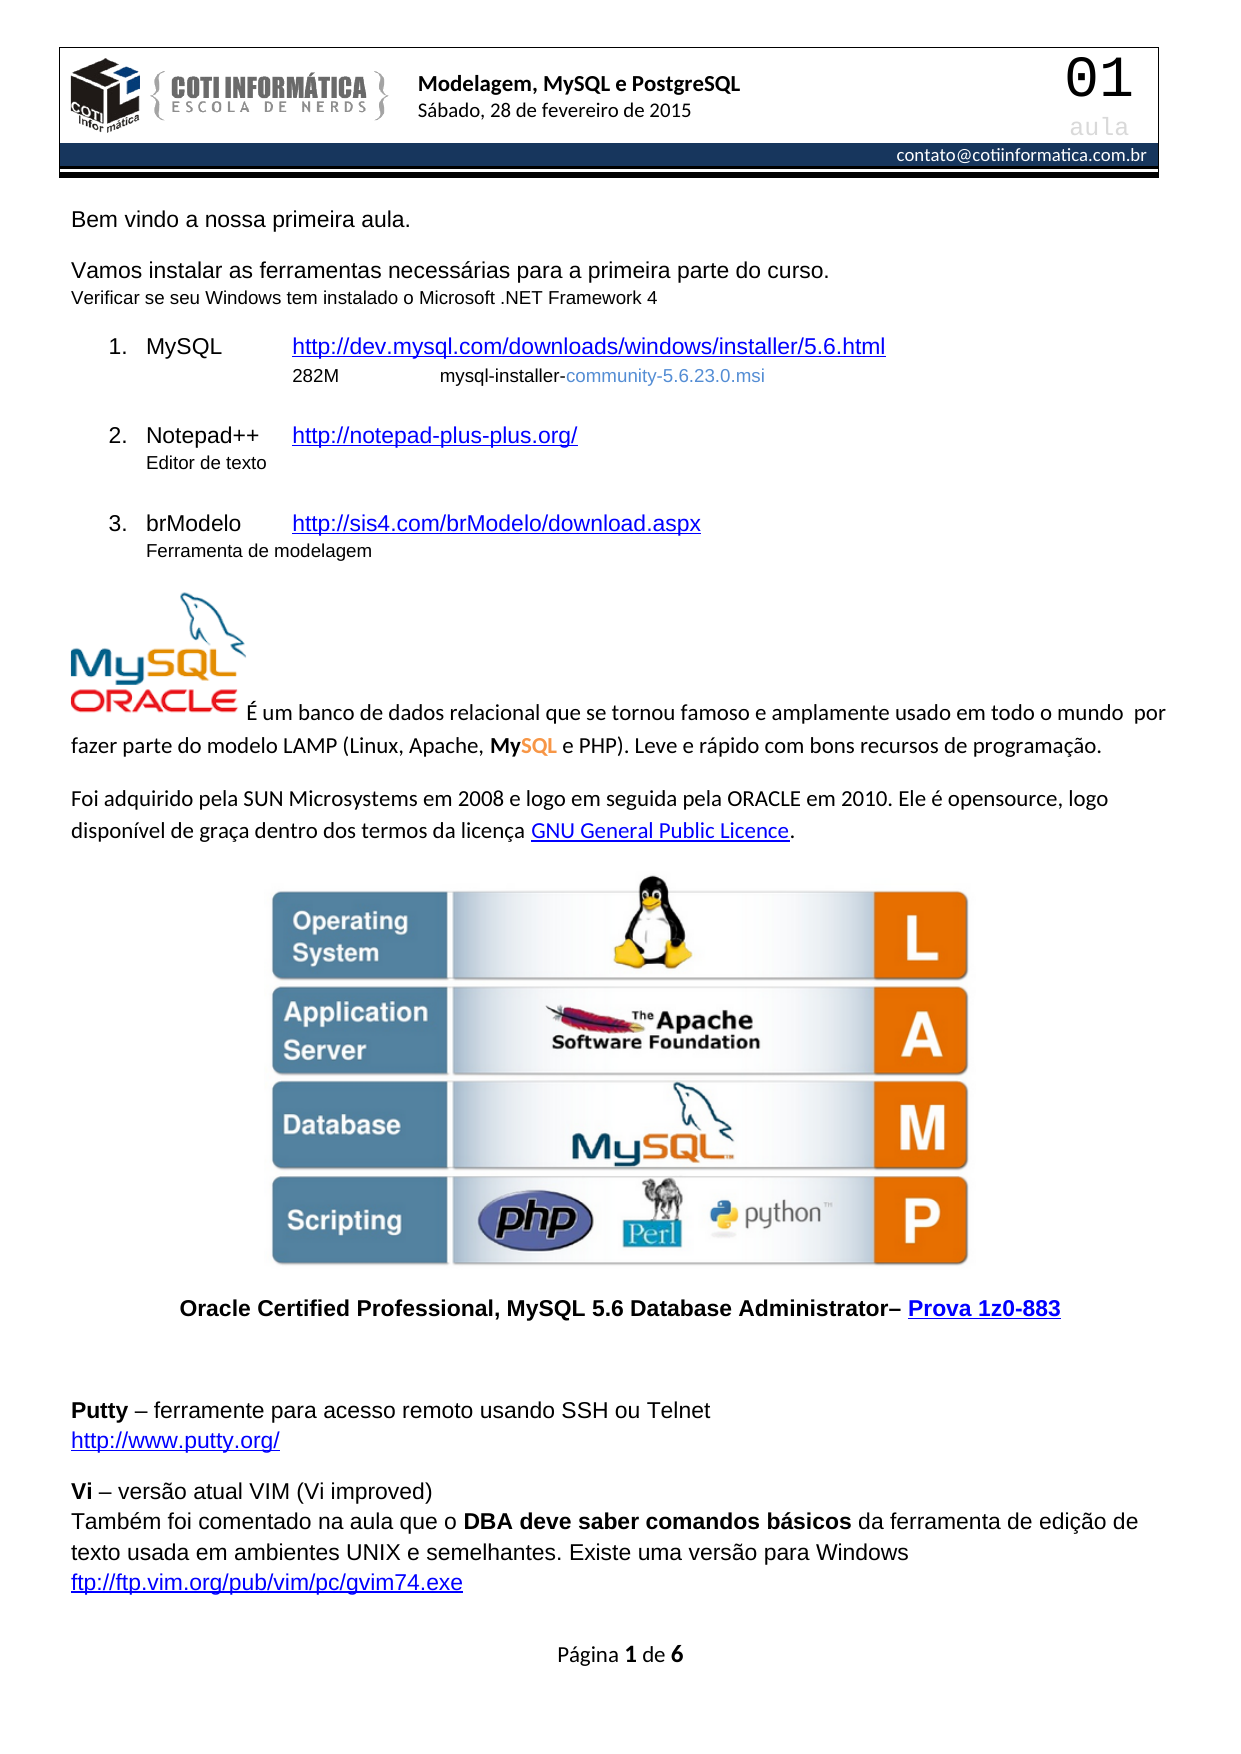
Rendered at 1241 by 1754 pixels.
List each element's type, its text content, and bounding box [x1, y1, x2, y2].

list brModelo http://sis4.com/brModelo/download.aspx Ferramenta de modelagem [108, 510, 1169, 561]
text Foi adquirido pela SUN Microsystems em 2008 e logo em seguida pela ORACLE em 2010. Ele é opensource, logo disponível de graça dentro dos termos da licença GNU General Public Licence. [71, 784, 1169, 844]
text Oracle Certified Professional, MySQL 5.6 Database Administrator– Prova 1z0-883 [71, 1295, 1169, 1321]
text Bem vindo a nossa primeira aula. [71, 206, 1169, 232]
list 282M mysql-installer-community-5.6.23.0.msi [221, 364, 1169, 418]
text Putty – ferramente para acesso remoto usando SSH ou Telnet http://www.putty.org/ [71, 1397, 1169, 1453]
text É um banco de dados relacional que se tornou famoso e amplamente usado em todo o mundo por fazer parte do modelo LAMP (Linux, Apache, MySQL e PHP). Leve e rápido com bons recursos de programação. [71, 585, 1169, 759]
list MySQL http://dev.mysql.com/downloads/windows/installer/5.6.html [108, 332, 1169, 360]
text Vi – versão atual VIM (Vi improved) Também foi comentado na aula que o DBA deve saber comandos básicos da ferramenta de edição de texto usada em ambientes UNIX e semelhantes. Existe uma versão para Windows ftp://ftp.vim.org/pub/vim/pc/gvim74.exe [71, 1478, 1169, 1595]
picture [70, 585, 247, 721]
text Vamos instalar as ferramentas necessárias para a primeira parte do curso. Verificar se seu Windows tem instalado o Microsoft .NET Framework 4 [71, 257, 1169, 308]
picture [70, 58, 390, 133]
list Notepad++ http://notepad-plus-plus.org/ Editor de texto [108, 422, 1169, 506]
